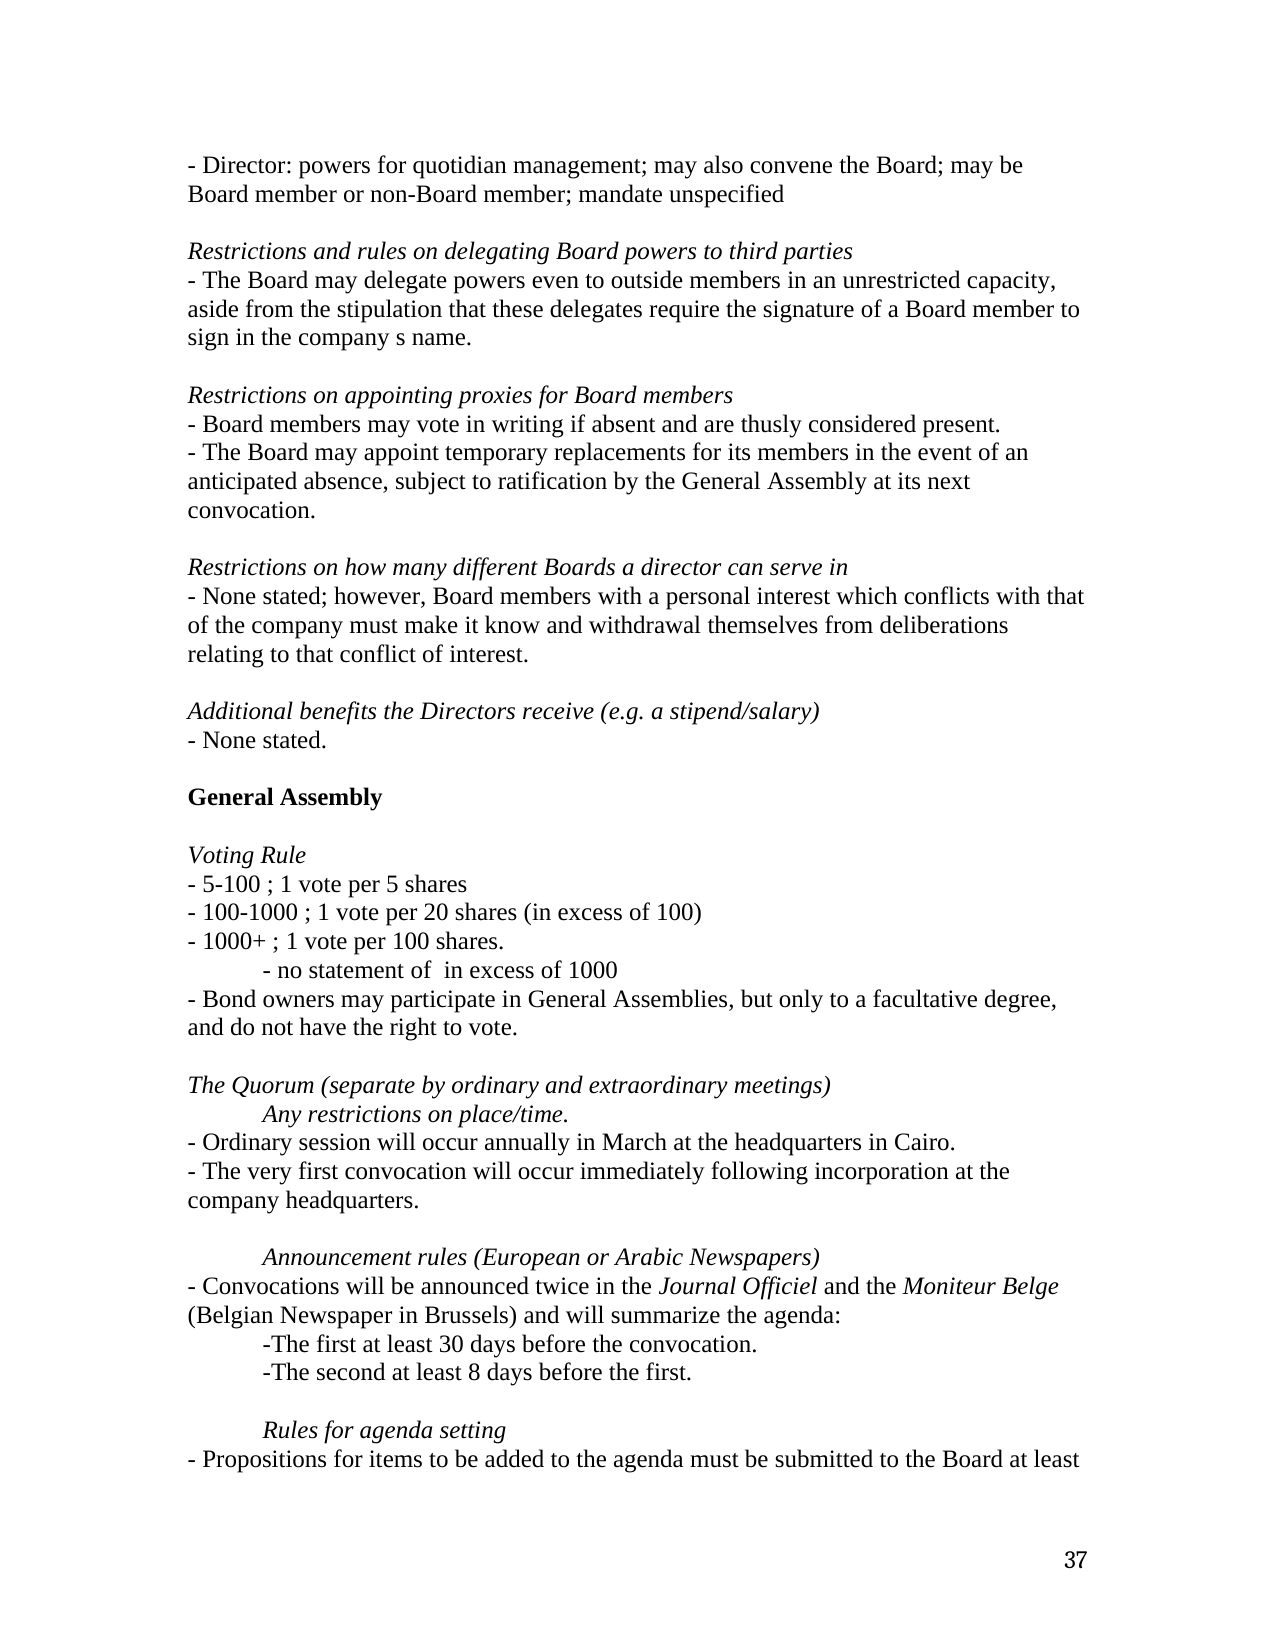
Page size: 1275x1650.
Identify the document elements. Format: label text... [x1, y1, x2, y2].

text Restrictions on how many different Boards a director can serve in [187, 552, 1087, 581]
text - 5-100 ; 1 vote per 5 shares [187, 869, 1087, 897]
text - 100-1000 ; 1 vote per 20 shares (in excess of 100) [187, 897, 1087, 926]
text - Director: powers for quotidian management; may also convene the Board; may be Board member or non-Board member; mandate unspecified [187, 150, 1087, 207]
text - 1000+ ; 1 vote per 100 shares. [187, 926, 1087, 955]
text The Quorum (separate by ordinary and extraordinary meetings) [187, 1070, 1087, 1099]
text - Bond owners may participate in General Assemblies, but only to a facultative degree, and do not have the right to vote. [187, 984, 1087, 1041]
text - None stated; however, Board members with a personal interest which conflicts with that of the company must make it know and withdrawal themselves from deliberations relating to that conflict of interest. [187, 581, 1087, 667]
text - Ordinary session will occur annually in March at the headquarters in Cairo. [187, 1127, 1087, 1156]
text Voting Rule [187, 840, 1087, 869]
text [187, 1444, 1087, 1472]
text -The second at least 8 days before the first. [187, 1357, 1087, 1386]
text Any restrictions on place/time. [187, 1099, 1087, 1127]
text - The Board may appoint temporary replacements for its members in the event of an anticipated absence, subject to ratification by the General Assembly at its next convocation. [187, 437, 1087, 524]
text Restrictions on appointing proxies for Board members [187, 380, 1087, 409]
text - The very first convocation will occur immediately following incorporation at the company headquarters. [187, 1156, 1087, 1214]
text General Assembly [187, 782, 1087, 811]
text Additional benefits the Directors receive (e.g. a stipend/salary) [187, 696, 1087, 725]
text -The first at least 30 days before the convocation. [187, 1329, 1087, 1357]
text Announcement rules (European or Arabic Newspapers) [187, 1242, 1087, 1271]
text - no statement of in excess of 1000 [187, 955, 1087, 984]
text Restrictions and rules on delegating Board powers to third parties [187, 236, 1087, 265]
text - The Board may delegate powers even to outside members in an unrestricted capacity, aside from the stipulation that these delegates require the signature of a Board member to sign in the company s name. [187, 265, 1087, 351]
text - Convocations will be announced twice in the Journal Officiel and the Moniteur Belge (Belgian Newspaper in Brussels) and will summarize the agenda: [187, 1271, 1087, 1329]
text Rules for agenda setting [187, 1415, 1087, 1444]
text - Board members may vote in writing if absent and are thusly considered present. [187, 409, 1087, 437]
text - None stated. [187, 725, 1087, 754]
